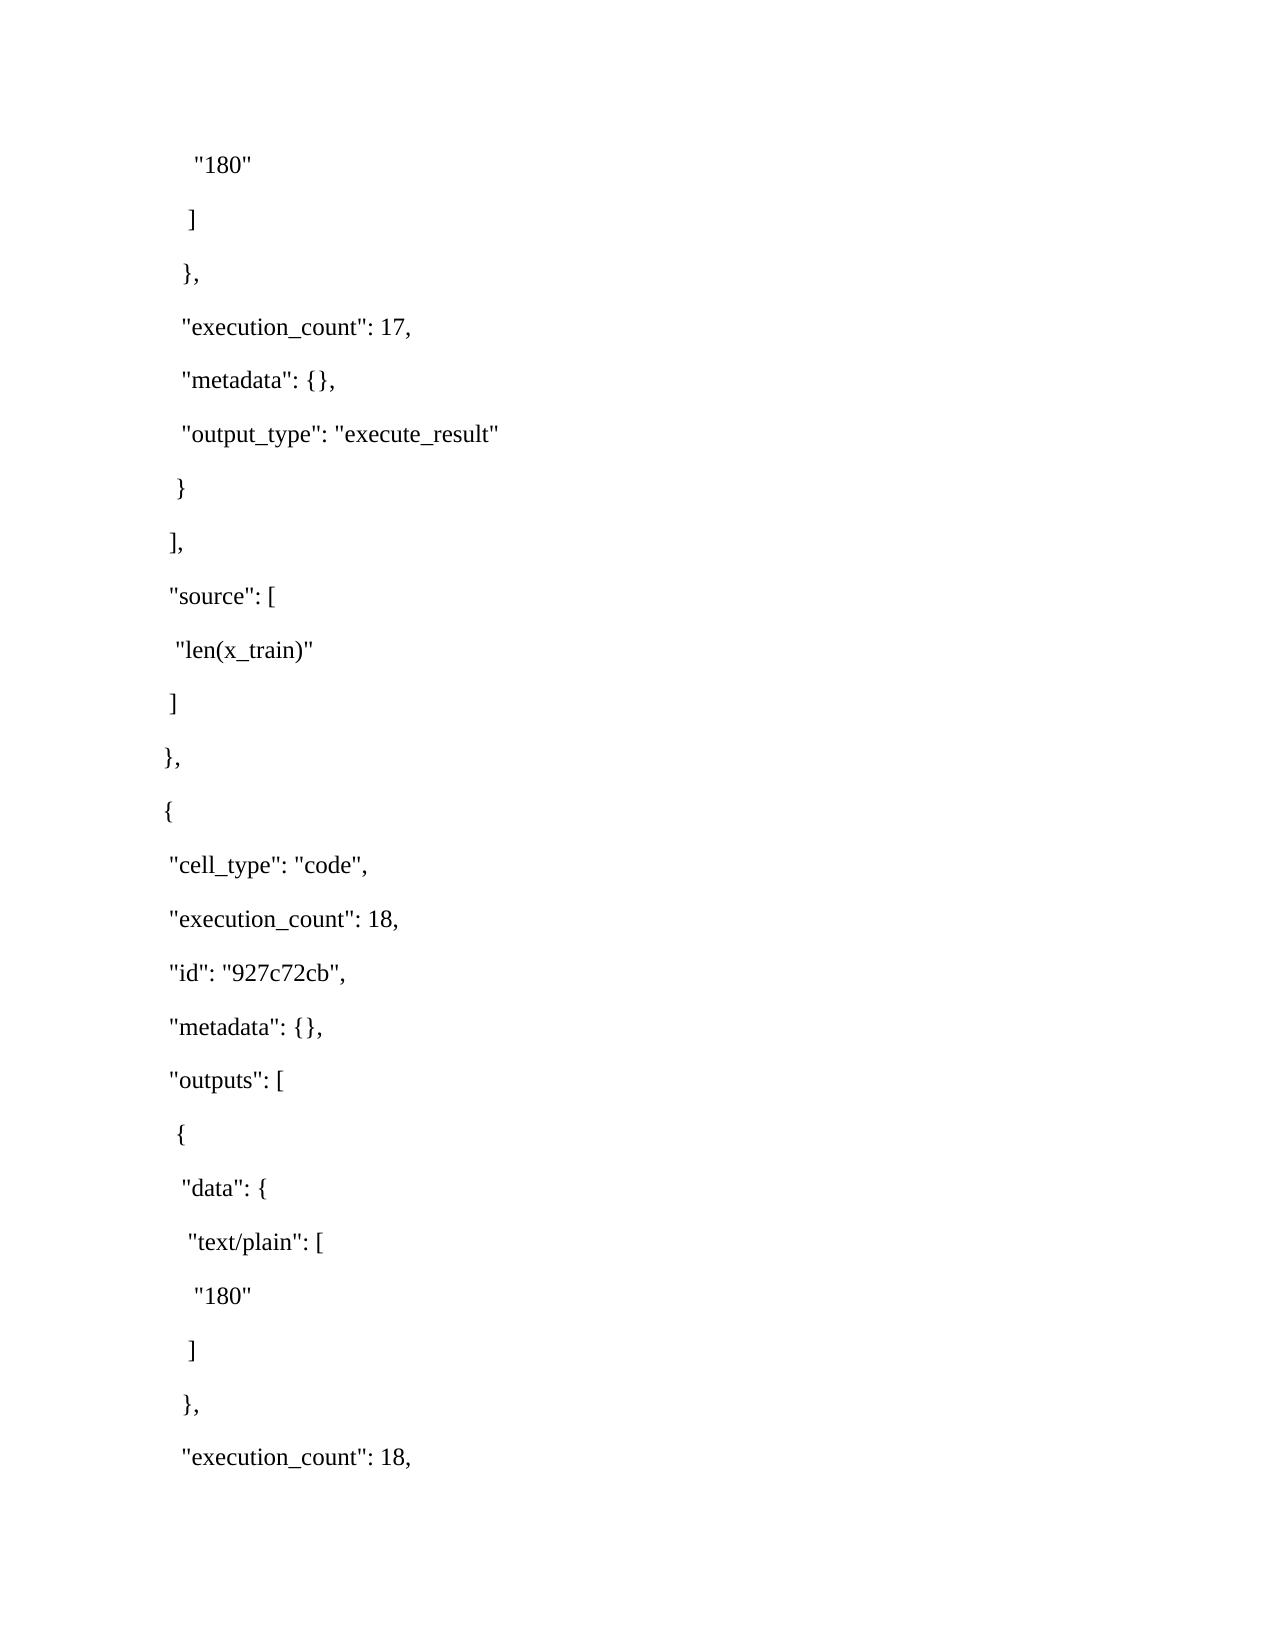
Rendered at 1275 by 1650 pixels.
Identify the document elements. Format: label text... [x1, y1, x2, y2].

text "len(x_train)" [150, 635, 1125, 663]
text ] [150, 688, 1125, 717]
text "180" [150, 1281, 1125, 1310]
text ] [150, 204, 1125, 233]
text "execution_count": 18, [150, 1442, 1125, 1471]
text } [150, 473, 1125, 502]
text "id": "927c72cb", [150, 958, 1125, 987]
text ], [150, 527, 1125, 556]
text }, [150, 1389, 1125, 1417]
text "metadata": {}, [150, 1012, 1125, 1040]
text "cell_type": "code", [150, 850, 1125, 879]
text "data": { [150, 1173, 1125, 1202]
text "output_type": "execute_result" [150, 419, 1125, 448]
text { [150, 1119, 1125, 1148]
text "outputs": [ [150, 1066, 1125, 1094]
text "text/plain": [ [150, 1227, 1125, 1256]
text { [150, 796, 1125, 825]
text "180" [150, 150, 1125, 179]
text }, [150, 742, 1125, 771]
text }, [150, 258, 1125, 286]
text "execution_count": 17, [150, 312, 1125, 340]
text "execution_count": 18, [150, 904, 1125, 933]
text "metadata": {}, [150, 365, 1125, 394]
text ] [150, 1335, 1125, 1363]
text "source": [ [150, 581, 1125, 609]
